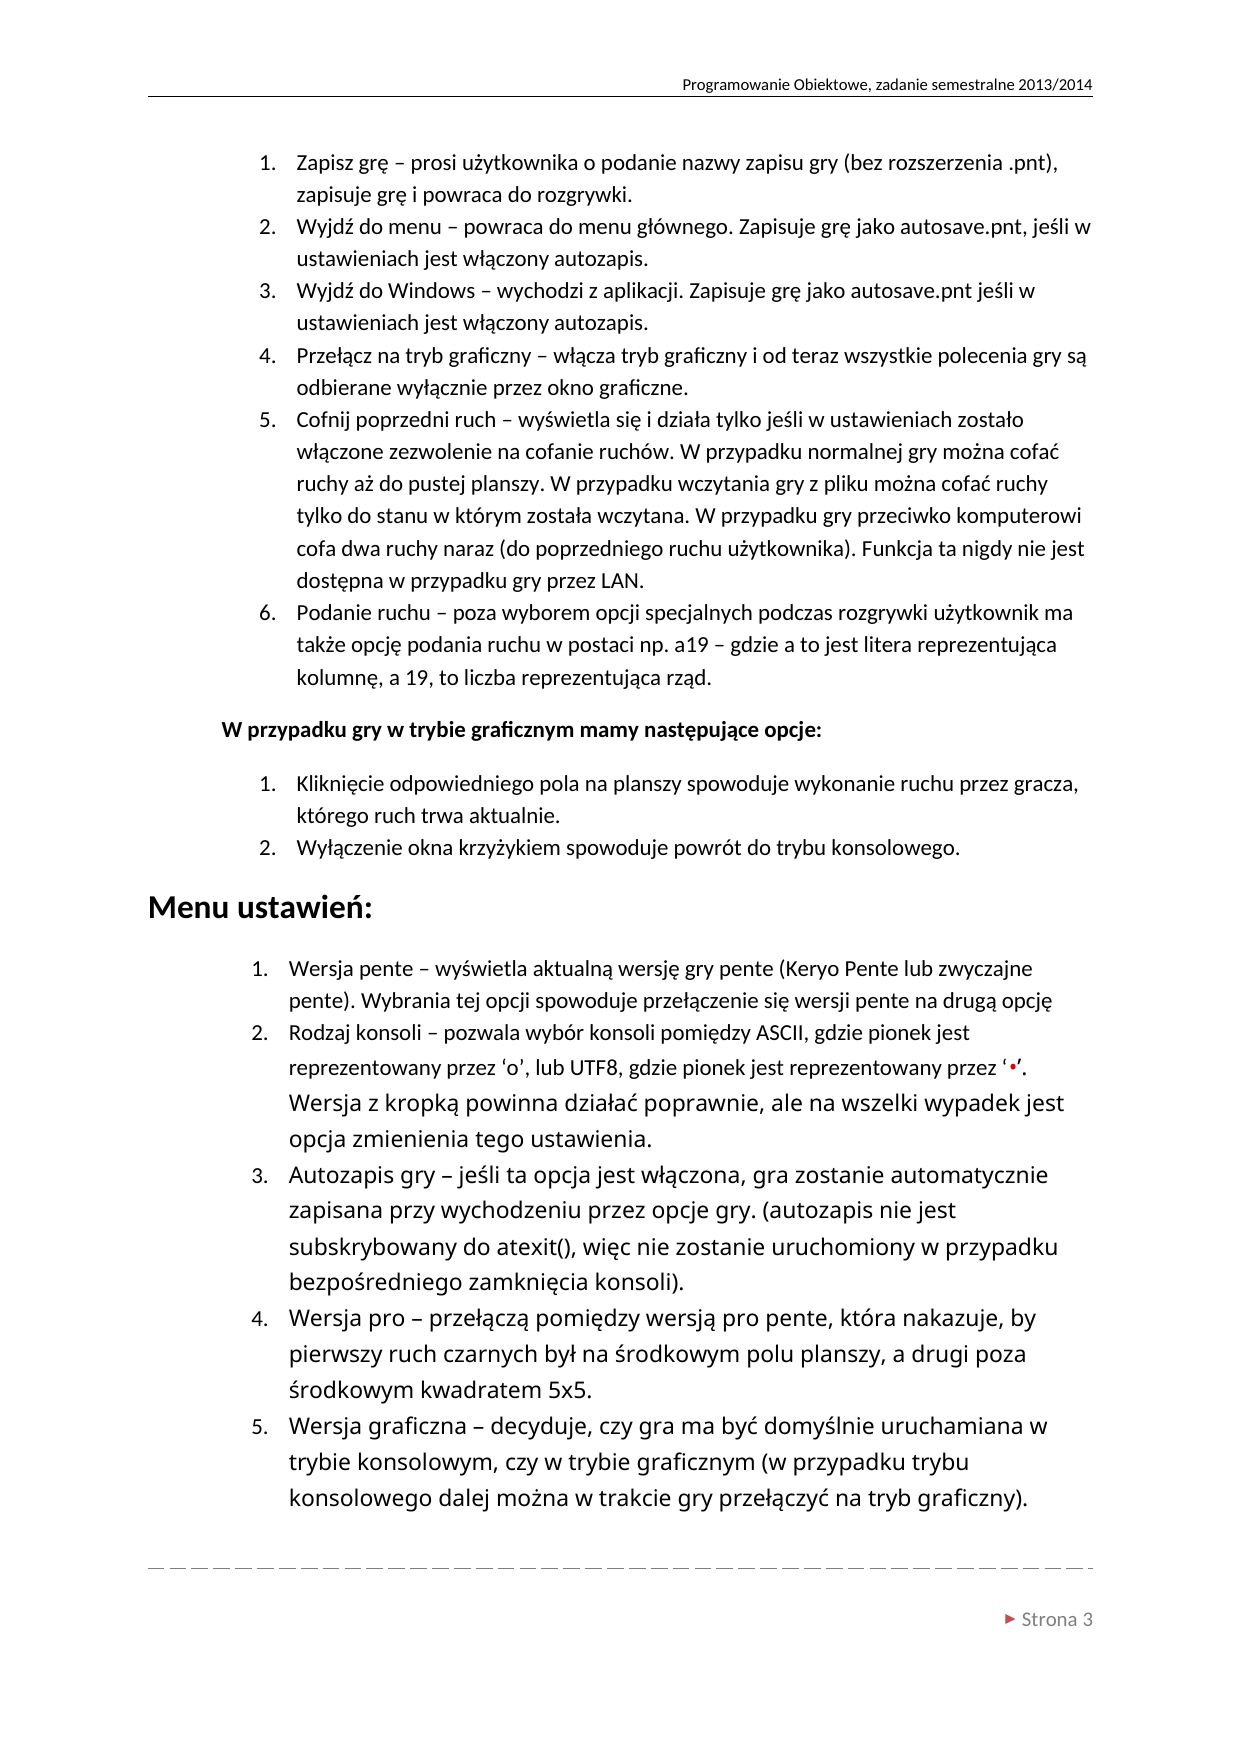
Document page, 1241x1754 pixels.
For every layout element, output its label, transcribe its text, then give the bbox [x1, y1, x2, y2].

list Wersja pro – przełączą pomiędzy wersją pro pente, która nakazuje, by pierwszy ruch czarnych był na środkowym polu planszy, a drugi poza środkowym kwadratem 5x5. [251, 1302, 1093, 1405]
list Podanie ruchu – poza wyborem opcji specjalnych podczas rozgrywki użytkownik ma także opcję podania ruchu w postaci np. a19 – gdzie a to jest litera reprezentująca kolumnę, a 19, to liczba reprezentująca rząd. [259, 598, 1093, 691]
list Rodzaj konsoli – pozwala wybór konsoli pomiędzy ASCII, gdzie pionek jest reprezentowany przez ‘o’, lub UTF8, gdzie pionek jest reprezentowany przez ‘•’. Wersja z kropką powinna działać poprawnie, ale na wszelki wypadek jest opcja zmienienia tego ustawienia. [251, 1018, 1093, 1154]
list Wyjdź do menu – powraca do menu głównego. Zapisuje grę jako autosave.pnt, jeśli w ustawieniach jest włączony autozapis. [259, 212, 1093, 272]
list Zapisz grę – prosi użytkownika o podanie nazwy zapisu gry (bez rozszerzenia .pnt), zapisuje grę i powraca do rozgrywki. [259, 148, 1093, 208]
list Wersja graficzna – decyduje, czy gra ma być domyślnie uruchamiana w trybie konsolowym, czy w trybie graficznym (w przypadku trybu konsolowego dalej można w trakcie gry przełączyć na tryb graficzny). [251, 1410, 1093, 1513]
list Autozapis gry – jeśli ta opcja jest włączona, gra zostanie automatycznie zapisana przy wychodzeniu przez opcje gry. (autozapis nie jest subskrybowany do atexit(), więc nie zostanie uruchomiony w przypadku bezpośredniego zamknięcia konsoli). [251, 1158, 1093, 1298]
text Menu ustawień: [148, 886, 1093, 927]
list Wyłączenie okna krzyżykiem spowoduje powrót do trybu konsolowego. [259, 833, 1093, 861]
list Cofnij poprzedni ruch – wyświetla się i działa tylko jeśli w ustawieniach zostało włączone zezwolenie na cofanie ruchów. W przypadku normalnej gry można cofać ruchy aż do pustej planszy. W przypadku wczytania gry z pliku można cofać ruchy tylko do stanu w którym została wczytana. W przypadku gry przeciwko komputerowi cofa dwa ruchy naraz (do poprzedniego ruchu użytkownika). Funkcja ta nigdy nie jest dostępna w przypadku gry przez LAN. [259, 405, 1093, 594]
list Kliknięcie odpowiedniego pola na planszy spowoduje wykonanie ruchu przez gracza, którego ruch trwa aktualnie. [259, 769, 1093, 829]
list Przełącz na tryb graficzny – włącza tryb graficzny i od teraz wszystkie polecenia gry są odbierane wyłącznie przez okno graficzne. [259, 341, 1093, 401]
list Wyjdź do Windows – wychodzi z aplikacji. Zapisuje grę jako autosave.pnt jeśli w ustawieniach jest włączony autozapis. [259, 276, 1093, 337]
list Wersja pente – wyświetla aktualną wersję gry pente (Keryo Pente lub zwyczajne pente). Wybrania tej opcji spowoduje przełączenie się wersji pente na drugą opcję [251, 954, 1093, 1014]
text W przypadku gry w trybie graficznym mamy następujące opcje: [221, 716, 1093, 744]
